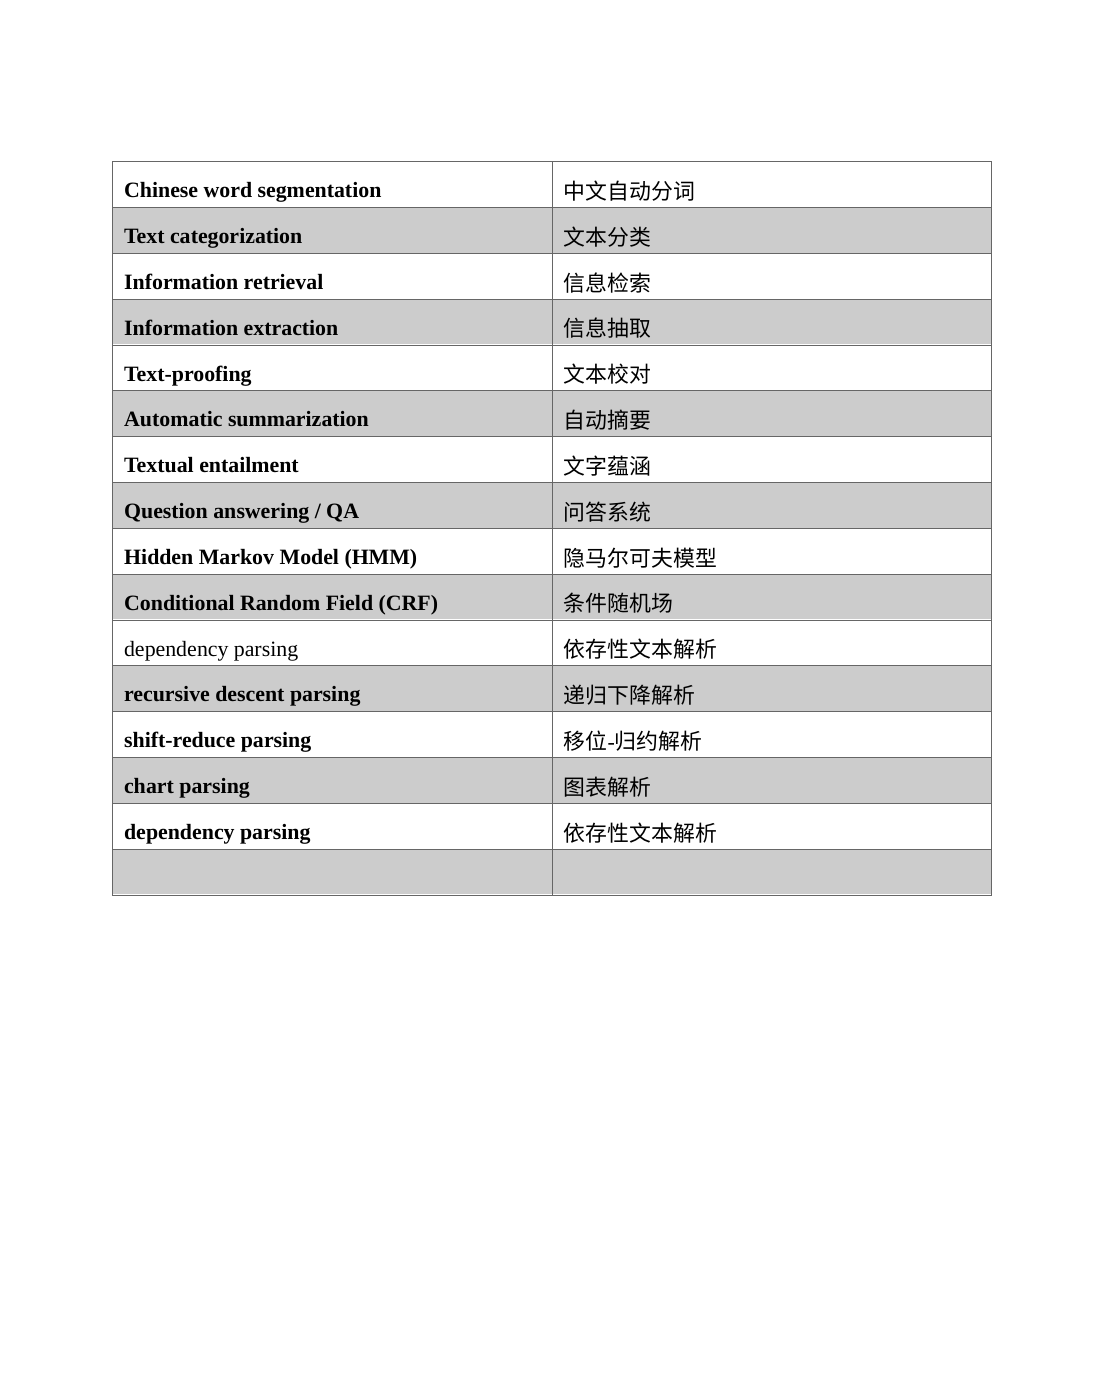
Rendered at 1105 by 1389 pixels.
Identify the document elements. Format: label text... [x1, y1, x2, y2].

table_cell 移位-归约解析 [553, 712, 991, 757]
table_cell [113, 850, 552, 894]
table_cell 自动摘要 [553, 391, 991, 436]
table_cell [553, 850, 991, 894]
table_cell 递归下降解析 [553, 666, 991, 711]
table_cell Textual entailment [113, 437, 552, 482]
table_cell 信息检索 [553, 254, 991, 299]
table_cell shift-reduce parsing [113, 712, 552, 757]
table_cell Text-proofing [113, 346, 552, 390]
table_cell 中文自动分词 [553, 162, 991, 207]
table_cell dependency parsing [113, 621, 552, 665]
table_cell Question answering / QA [113, 483, 552, 528]
table_cell Information retrieval [113, 254, 552, 299]
table_cell dependency parsing [113, 804, 552, 849]
table_cell 文字蕴涵 [553, 437, 991, 482]
table_cell 问答系统 [553, 483, 991, 528]
table_cell 条件随机场 [553, 575, 991, 619]
table_cell 信息抽取 [553, 300, 991, 344]
table_cell 文本分类 [553, 208, 991, 253]
table_cell 图表解析 [553, 758, 991, 803]
table_cell Information extraction [113, 300, 552, 344]
table_cell chart parsing [113, 758, 552, 803]
table_cell 依存性文本解析 [553, 804, 991, 849]
table_cell Automatic summarization [113, 391, 552, 436]
table_cell recursive descent parsing [113, 666, 552, 711]
table_cell Chinese word segmentation [113, 162, 552, 207]
table_cell 文本校对 [553, 346, 991, 390]
table_cell Text categorization [113, 208, 552, 253]
table_cell 隐马尔可夫模型 [553, 529, 991, 574]
table_cell Conditional Random Field (CRF) [113, 575, 552, 619]
table_cell Hidden Markov Model (HMM) [113, 529, 552, 574]
table_cell 依存性文本解析 [553, 621, 991, 665]
